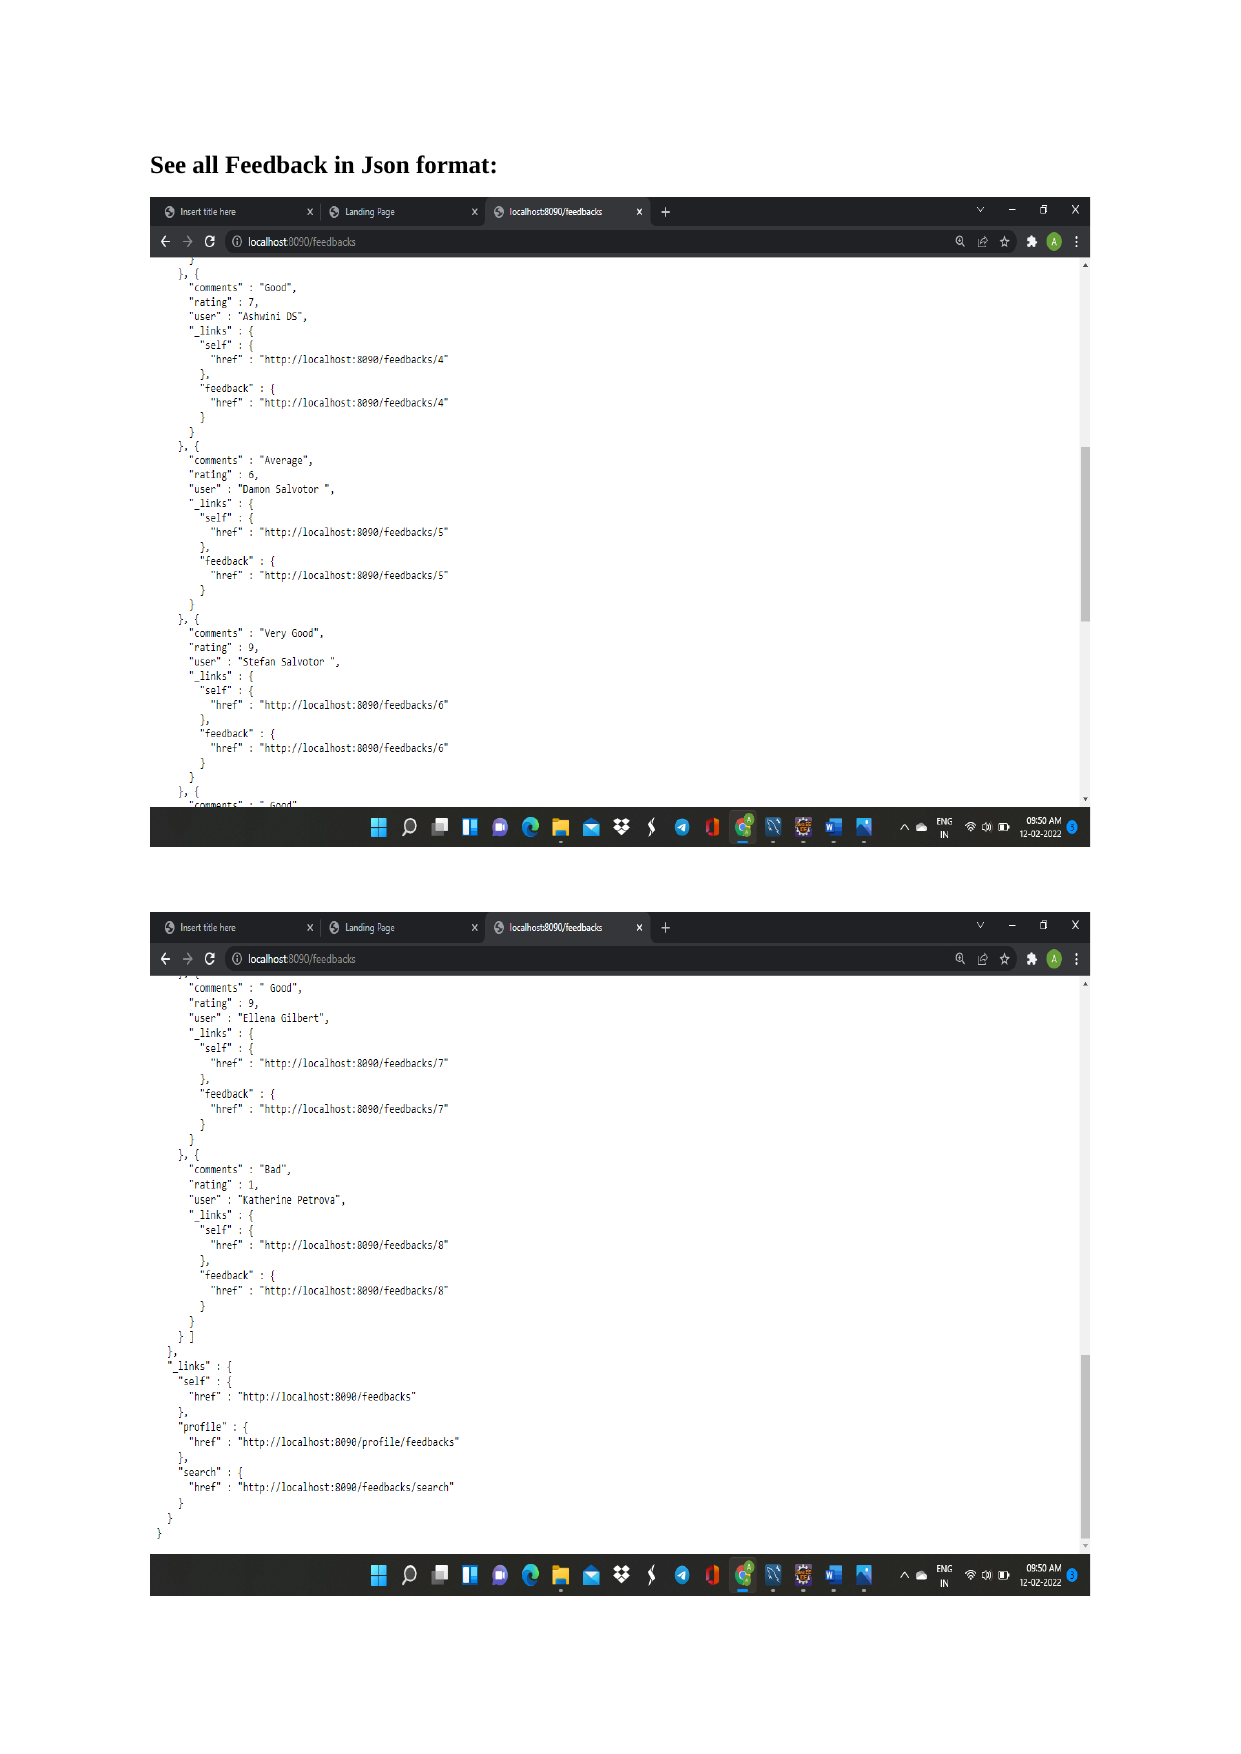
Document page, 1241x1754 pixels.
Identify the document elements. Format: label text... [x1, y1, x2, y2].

text See all Feedback in Json format: [150, 150, 1090, 179]
picture [150, 912, 1091, 1596]
picture [150, 197, 1091, 847]
